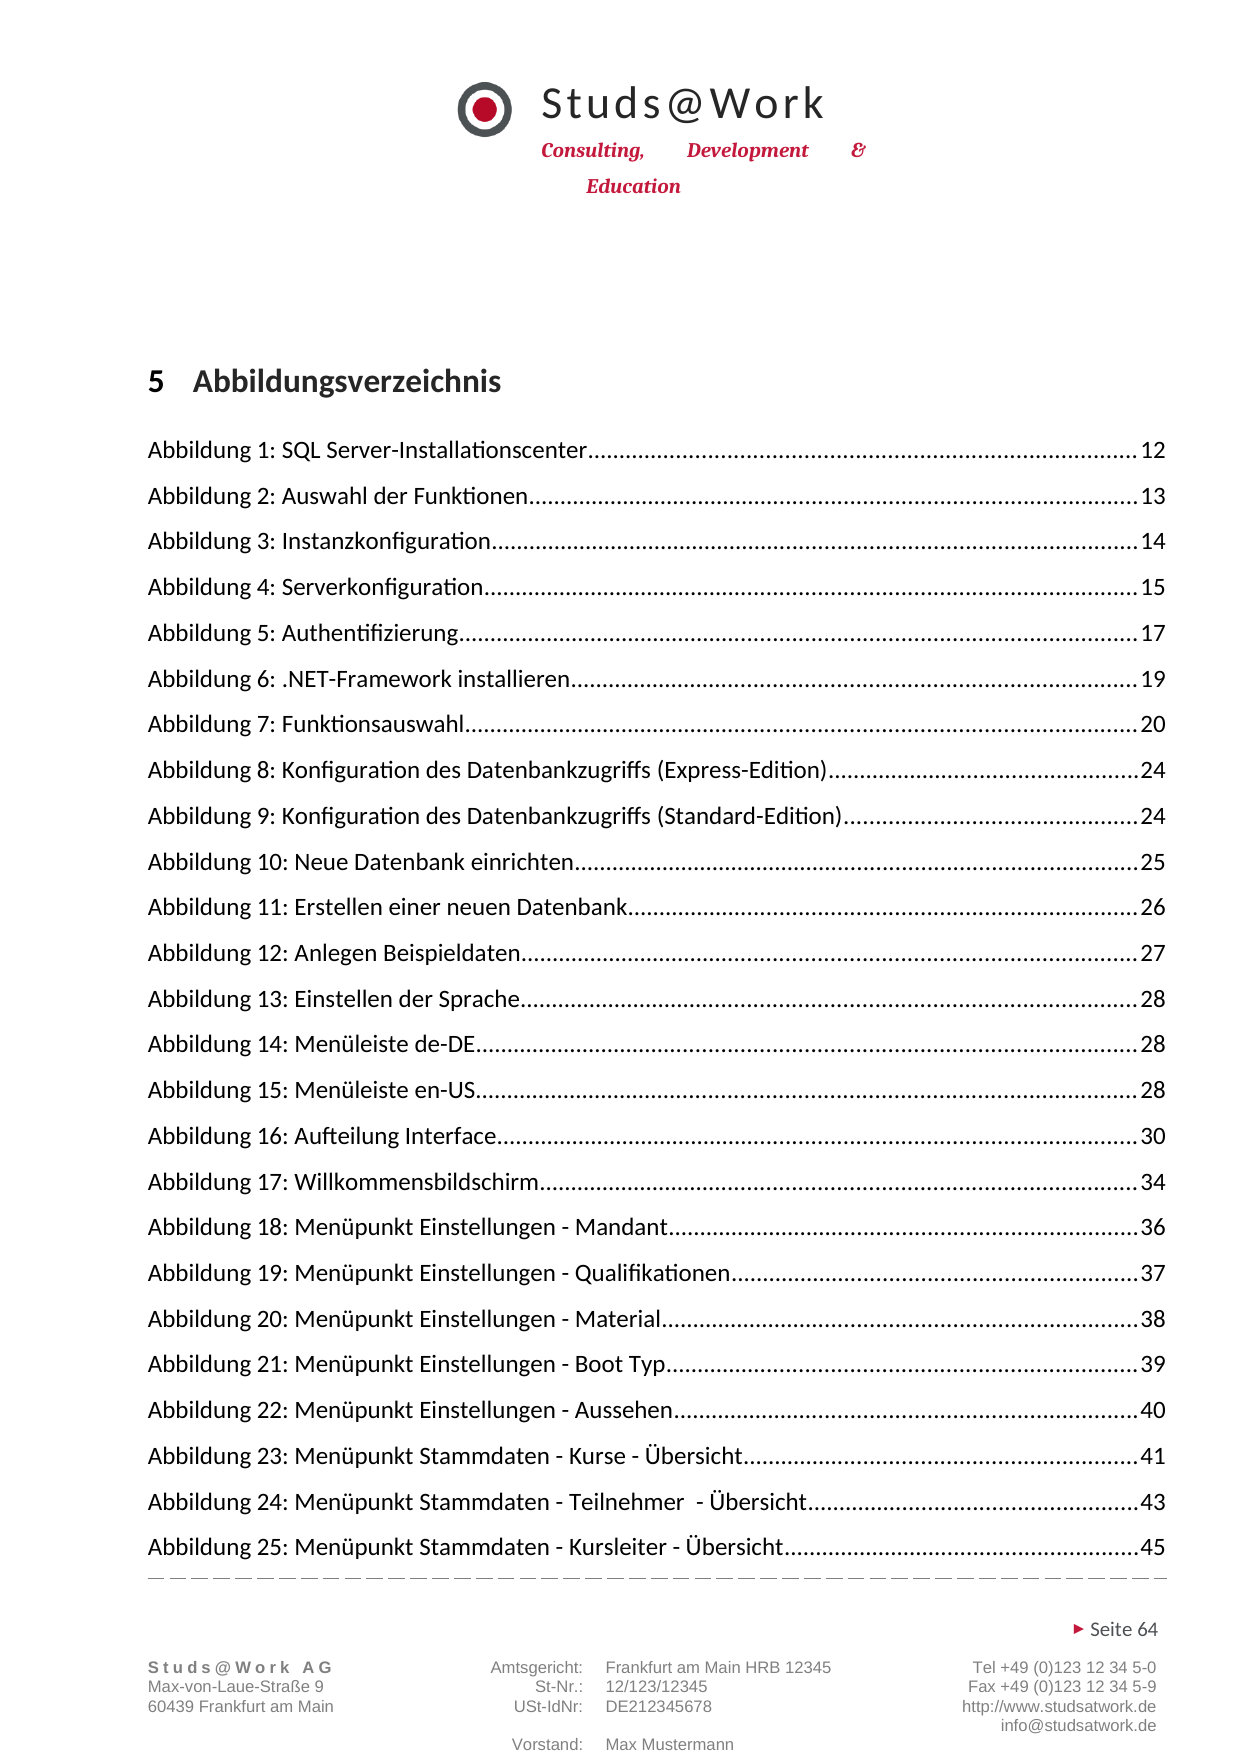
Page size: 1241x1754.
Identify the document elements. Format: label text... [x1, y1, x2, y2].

text Abbildung 19: Menüpunkt Einstellungen - Qualifikationen 37 [148, 1257, 1167, 1288]
text Abbildung 7: Funktionsauswahl 20 [148, 708, 1167, 739]
text Abbildung 11: Erstellen einer neuen Datenbank 26 [148, 891, 1167, 922]
text Abbildung 17: Willkommensbildschirm 34 [148, 1166, 1167, 1196]
picture [446, 73, 519, 145]
text Abbildung 8: Konfiguration des Datenbankzugriffs (Express-Edition) 24 [148, 754, 1167, 785]
text Abbildung 12: Anlegen Beispieldaten 27 [148, 937, 1167, 968]
text Abbildung 10: Neue Datenbank einrichten 25 [148, 846, 1167, 876]
text Abbildung 16: Aufteilung Interface 30 [148, 1120, 1167, 1151]
text Abbildung 4: Serverkonfiguration 15 [148, 571, 1167, 602]
text Abbildung 25: Menüpunkt Stammdaten - Kursleiter - Übersicht 45 [148, 1532, 1167, 1562]
text Abbildung 1: SQL Server-Installationscenter 12 [148, 434, 1167, 464]
text Abbildung 15: Menüleiste en-US 28 [148, 1074, 1167, 1105]
text Abbildung 3: Instanzkonfiguration 14 [148, 526, 1167, 556]
text Abbildung 21: Menüpunkt Einstellungen - Boot Typ 39 [148, 1349, 1167, 1379]
text Abbildung 20: Menüpunkt Einstellungen - Material 38 [148, 1303, 1167, 1333]
text Abbildung 2: Auswahl der Funktionen 13 [148, 480, 1167, 510]
text Abbildung 22: Menüpunkt Einstellungen - Aussehen 40 [148, 1394, 1167, 1425]
text Abbildung 6: .NET-Framework installieren 19 [148, 663, 1167, 693]
text Abbildung 5: Authentifizierung 17 [148, 617, 1167, 647]
text Abbildung 18: Menüpunkt Einstellungen - Mandant 36 [148, 1211, 1167, 1242]
subtitle Abbildungsverzeichnis [148, 361, 1167, 401]
text Abbildung 24: Menüpunkt Stammdaten - Teilnehmer - Übersicht 43 [148, 1486, 1167, 1516]
text Abbildung 23: Menüpunkt Stammdaten - Kurse - Übersicht 41 [148, 1440, 1167, 1471]
text Abbildung 9: Konfiguration des Datenbankzugriffs (Standard-Edition) 24 [148, 800, 1167, 830]
text Abbildung 14: Menüleiste de-DE 28 [148, 1028, 1167, 1059]
text Abbildung 13: Einstellen der Sprache 28 [148, 983, 1167, 1013]
